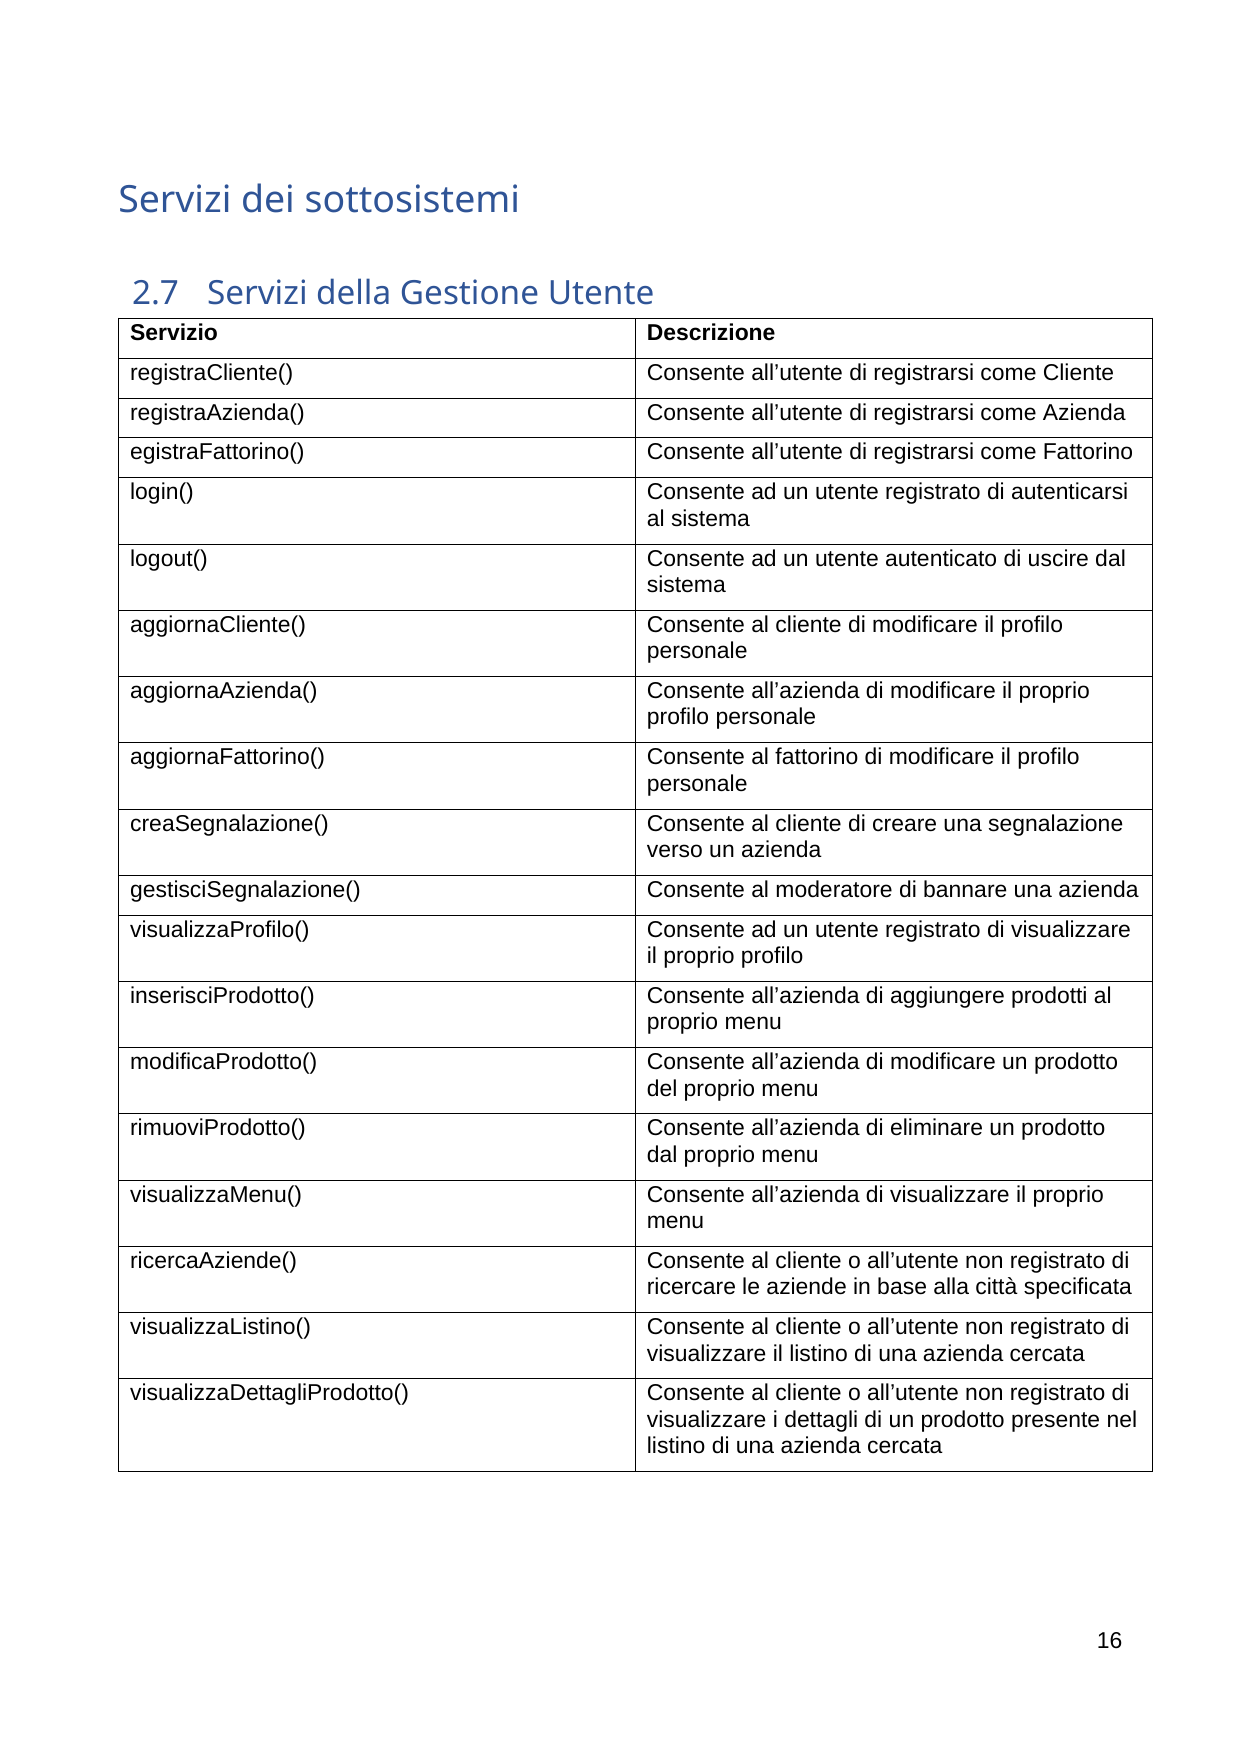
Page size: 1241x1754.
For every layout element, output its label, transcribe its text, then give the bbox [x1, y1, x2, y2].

table_cell egistraFattorino() [119, 438, 635, 477]
table_cell aggiornaFattorino() [119, 743, 635, 808]
table_cell rimuoviProdotto() [119, 1114, 635, 1179]
table_cell gestisciSegnalazione() [119, 876, 635, 914]
table_cell Consente ad un utente registrato di autenticarsi al sistema [636, 478, 1152, 543]
table_cell logout() [119, 545, 635, 610]
table_cell login() [119, 478, 635, 543]
table_cell Consente all’azienda di eliminare un prodotto dal proprio menu [636, 1114, 1152, 1179]
table_cell modificaProdotto() [119, 1048, 635, 1113]
table_cell Consente al fattorino di modificare il profilo personale [636, 743, 1152, 808]
table_cell visualizzaMenu() [119, 1181, 635, 1246]
table_cell Consente all’azienda di aggiungere prodotti al proprio menu [636, 982, 1152, 1047]
table_cell Consente all’azienda di modificare un prodotto del proprio menu [636, 1048, 1152, 1113]
table_cell visualizzaProfilo() [119, 916, 635, 981]
table_cell creaSegnalazione() [119, 810, 635, 875]
table_cell Consente al cliente di creare una segnalazione verso un azienda [636, 810, 1152, 875]
table_cell ricercaAziende() [119, 1247, 635, 1312]
table_cell Consente all’azienda di modificare il proprio profilo personale [636, 677, 1152, 742]
table_cell registraAzienda() [119, 399, 635, 437]
table_cell Consente all’utente di registrarsi come Cliente [636, 359, 1152, 397]
table_cell Consente ad un utente autenticato di uscire dal sistema [636, 545, 1152, 610]
table_cell Consente al cliente o all’utente non registrato di ricercare le aziende in base alla città specificata [636, 1247, 1152, 1312]
table_cell Consente al cliente di modificare il profilo personale [636, 611, 1152, 676]
table_cell Consente all’utente di registrarsi come Fattorino [636, 438, 1152, 477]
table_cell Consente all’azienda di visualizzare il proprio menu [636, 1181, 1152, 1246]
table_cell visualizzaDettagliProdotto() [119, 1379, 635, 1471]
subtitle Servizi dei sottosistemi [118, 173, 1122, 224]
table_header Servizio [119, 319, 635, 357]
table_cell Consente all’utente di registrarsi come Azienda [636, 399, 1152, 437]
table_cell Consente al moderatore di bannare una azienda [636, 876, 1152, 914]
table_cell Consente ad un utente registrato di visualizzare il proprio profilo [636, 916, 1152, 981]
table_cell Consente al cliente o all’utente non registrato di visualizzare il listino di una azienda cercata [636, 1313, 1152, 1378]
table_cell visualizzaListino() [119, 1313, 635, 1378]
table_header Descrizione [636, 319, 1152, 357]
table_cell aggiornaAzienda() [119, 677, 635, 742]
subtitle Servizi della Gestione Utente [132, 269, 1122, 314]
table_cell aggiornaCliente() [119, 611, 635, 676]
table_cell inserisciProdotto() [119, 982, 635, 1047]
table_cell registraCliente() [119, 359, 635, 397]
table_cell Consente al cliente o all’utente non registrato di visualizzare i dettagli di un prodotto presente nel listino di una azienda cercata [636, 1379, 1152, 1471]
